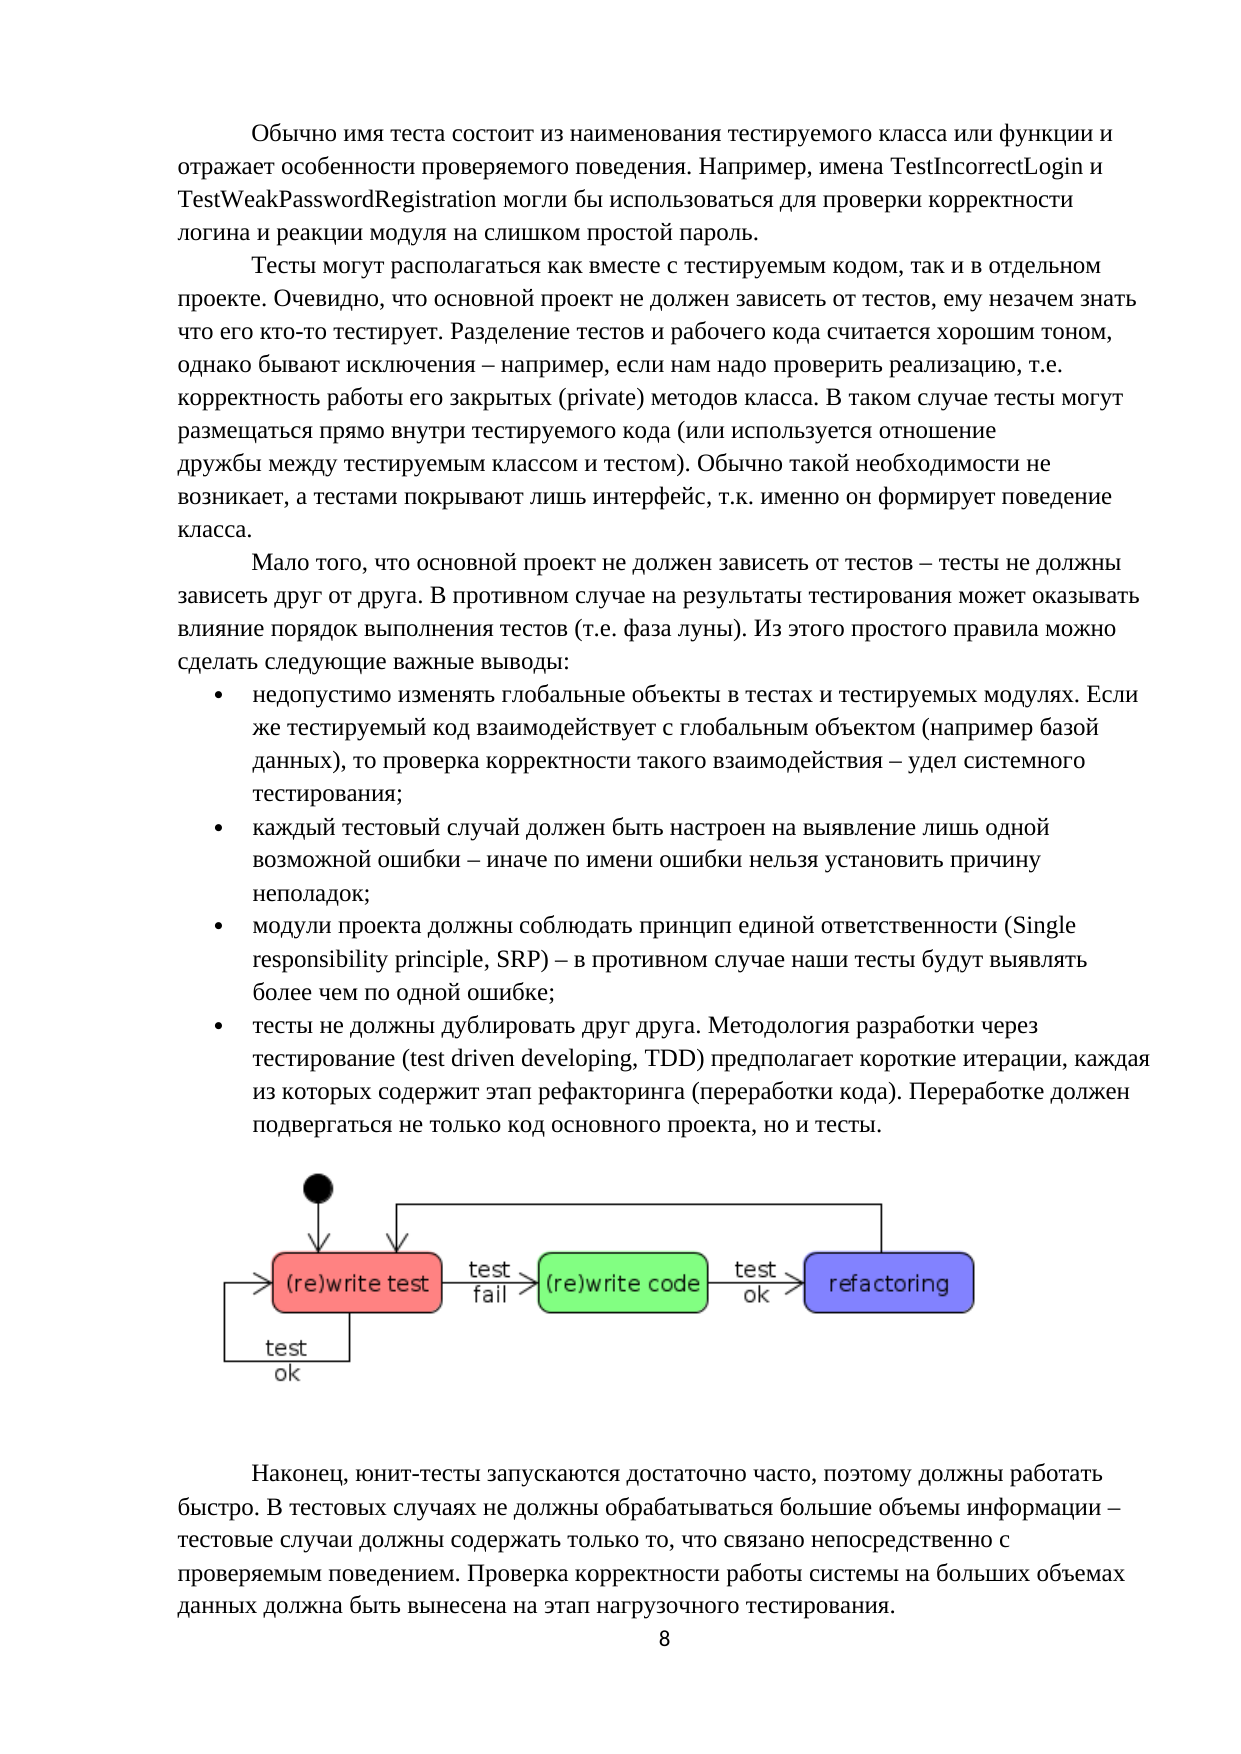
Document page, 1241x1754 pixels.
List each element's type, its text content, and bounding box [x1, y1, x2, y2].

picture [177, 1141, 1006, 1455]
list каждый тестовый случай должен быть настроен на выявление лишь одной возможной ошибки – иначе по имени ошибки нельзя установить причину неполадок; [215, 812, 1152, 906]
list модули проекта должны соблюдать принцип единой ответственности (Single responsibility principle, SRP) – в противном случае наши тесты будут выявлять более чем по одной ошибке; [215, 911, 1152, 1005]
list тесты не должны дублировать друг друга. Методология разработки через тестирование (test driven developing, TDD) предполагает короткие итерации, каждая из которых содержит этап рефакторинга (переработки кода). Переработке должен подвергаться не только код основного проекта, но и тесты. [215, 1010, 1152, 1137]
text Наконец, юнит-тесты запускаются достаточно часто, поэтому должны работать быстро. В тестовых случаях не должны обрабатываться большие объемы информации – тестовые случаи должны содержать только то, что связано непосредственно с проверяемым поведением. Проверка корректности работы системы на больших объемах данных должна быть вынесена на этап нагрузочного тестирования. [177, 1458, 1152, 1619]
list недопустимо изменять глобальные объекты в тестах и тестируемых модулях. Если же тестируемый код взаимодействует с глобальным объектом (например базой данных), то проверка корректности такого взаимодействия – удел системного тестирования; [215, 679, 1152, 807]
text Тесты могут располагаться как вместе с тестируемым кодом, так и в отдельном проекте. Очевидно, что основной проект не должен зависеть от тестов, ему незачем знать что его кто-то тестирует. Разделение тестов и рабочего кода считается хорошим тоном, однако бывают исключения – например, если нам надо проверить реализацию, т.е. корректность работы его закрытых (private) методов класса. В таком случае тесты могут размещаться прямо внутри тестируемого кода (или используется отношение дружбы между тестируемым классом и тестом). Обычно такой необходимости не возникает, а тестами покрывают лишь интерфейс, т.к. именно он формирует поведение класса. [177, 250, 1152, 543]
text Обычно имя теста состоит из наименования тестируемого класса или функции и отражает особенности проверяемого поведения. Например, имена TestIncorrectLogin и TestWeakPasswordRegistration могли бы использоваться для проверки корректности логина и реакции модуля на слишком простой пароль. [177, 118, 1152, 246]
text Мало того, что основной проект не должен зависеть от тестов – тесты не должны зависеть друг от друга. В противном случае на результаты тестирования может оказывать влияние порядок выполнения тестов (т.е. фаза луны). Из этого простого правила можно сделать следующие важные выводы: [177, 547, 1152, 675]
